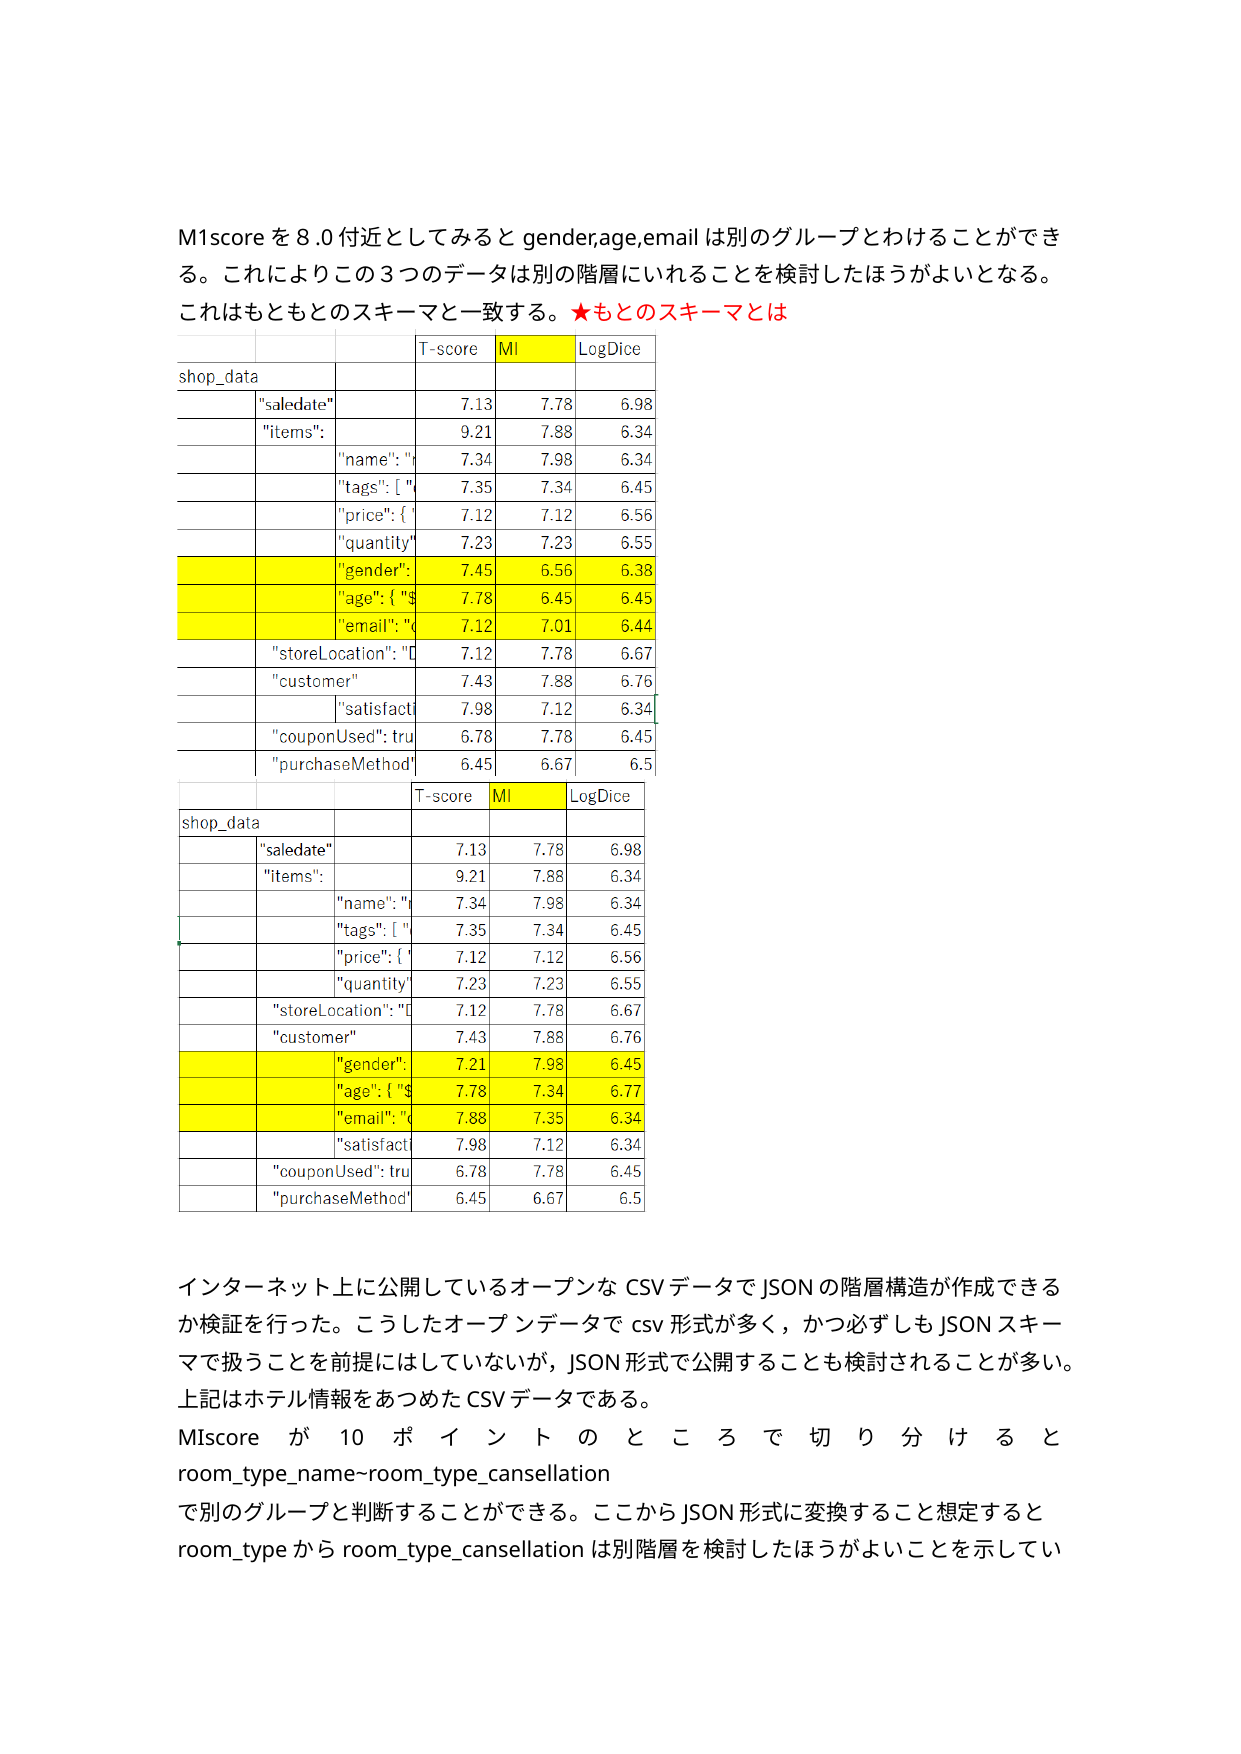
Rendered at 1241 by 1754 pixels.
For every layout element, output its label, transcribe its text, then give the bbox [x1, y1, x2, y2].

text room_typeからroom_type_cansellationは別階層を検討したほうがよいことを示している [177, 1529, 1063, 1567]
text インターネット上に公開しているオープンなCSVデータでJSONの階層構造が作成できるか検証を行った。こうしたオープ ンデータで csv 形式が多く，かつ必ずしもJSONスキーマで扱うことを前提にはしていないが，JSON形式で公開することも検討されることが多い。上記はホテル情報をあつめたCSVデータである。 [177, 1267, 1063, 1417]
text M1scoreを８.0付近としてみるとgender,age,emailは別のグループとわけることができる。これによりこの３つのデータは別の階層にいれることを検討したほうがよいとなる。これはもともとのスキーマと一致する。もとのスキーマとは [177, 217, 1063, 329]
picture [177, 779, 647, 1212]
text MIscoreが10ポイントのところで切り分けるとroom_type_name~room_type_cansellation [177, 1417, 1063, 1492]
text で別のグループと判断することができる。ここからJSON形式に変換すること想定すると [177, 1492, 1063, 1529]
picture [177, 329, 659, 776]
